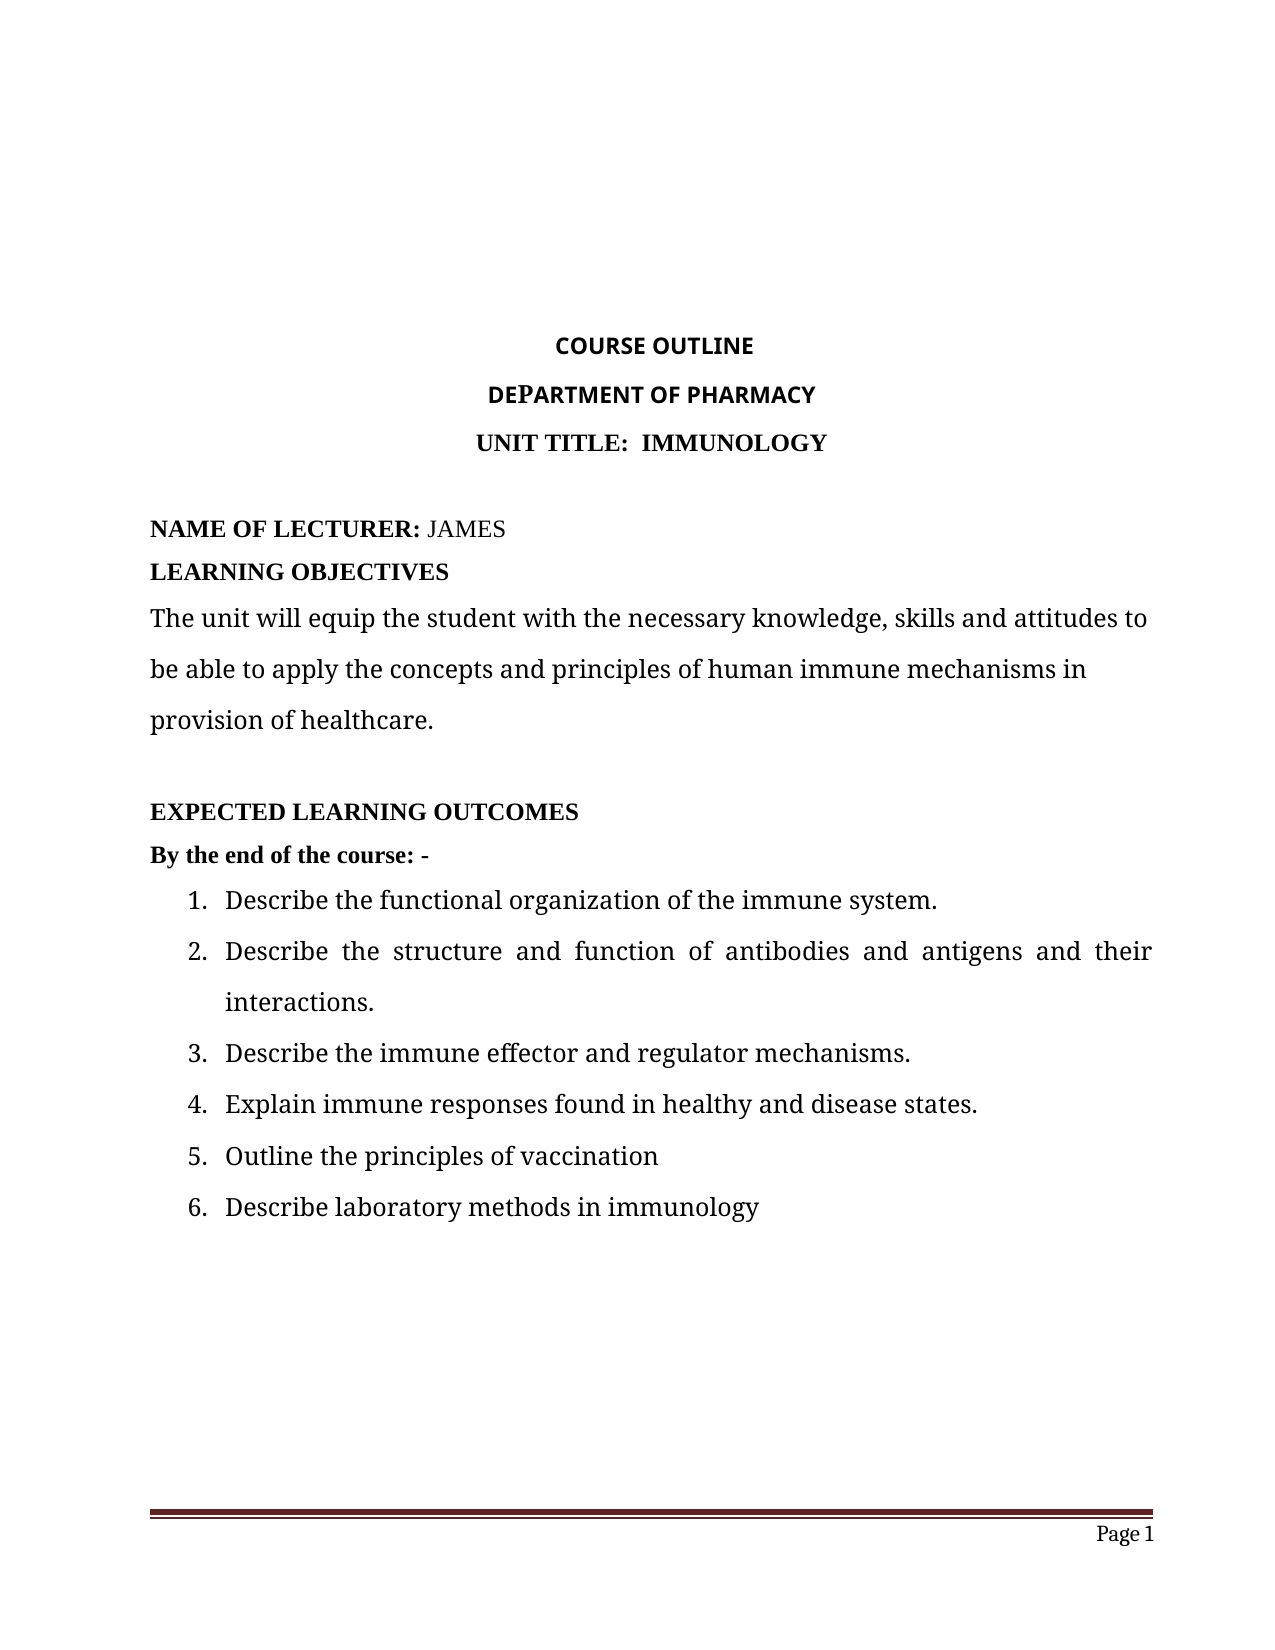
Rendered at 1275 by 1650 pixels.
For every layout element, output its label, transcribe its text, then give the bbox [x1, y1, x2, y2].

list Outline the principles of vaccination [187, 1138, 1153, 1172]
text The unit will equip the student with the necessary knowledge, skills and attitudes to be able to apply the concepts and principles of human immune mechanisms in provision of healthcare. [150, 601, 1153, 737]
text DEPARTMENT OF PHARMACY [150, 377, 1153, 411]
text LEARNING OBJECTIVES [150, 557, 1153, 586]
text UNIT TITLE: IMMUNOLOGY [150, 428, 1153, 457]
text NAME OF LECTURER: JAMES [150, 514, 1153, 543]
list Describe laboratory methods in immunology [187, 1189, 1153, 1223]
text By the end of the course: - [150, 840, 1153, 869]
list Describe the immune effector and regulator mechanisms. [187, 1036, 1153, 1070]
list Describe the structure and function of antibodies and antigens and their interactions. [187, 934, 1153, 1019]
list Explain immune responses found in healthy and disease states. [187, 1087, 1153, 1121]
text COURSE OUTLINE [150, 330, 1153, 361]
list Describe the functional organization of the immune system. [187, 883, 1153, 917]
text EXPECTED LEARNING OUTCOMES [150, 797, 1153, 826]
